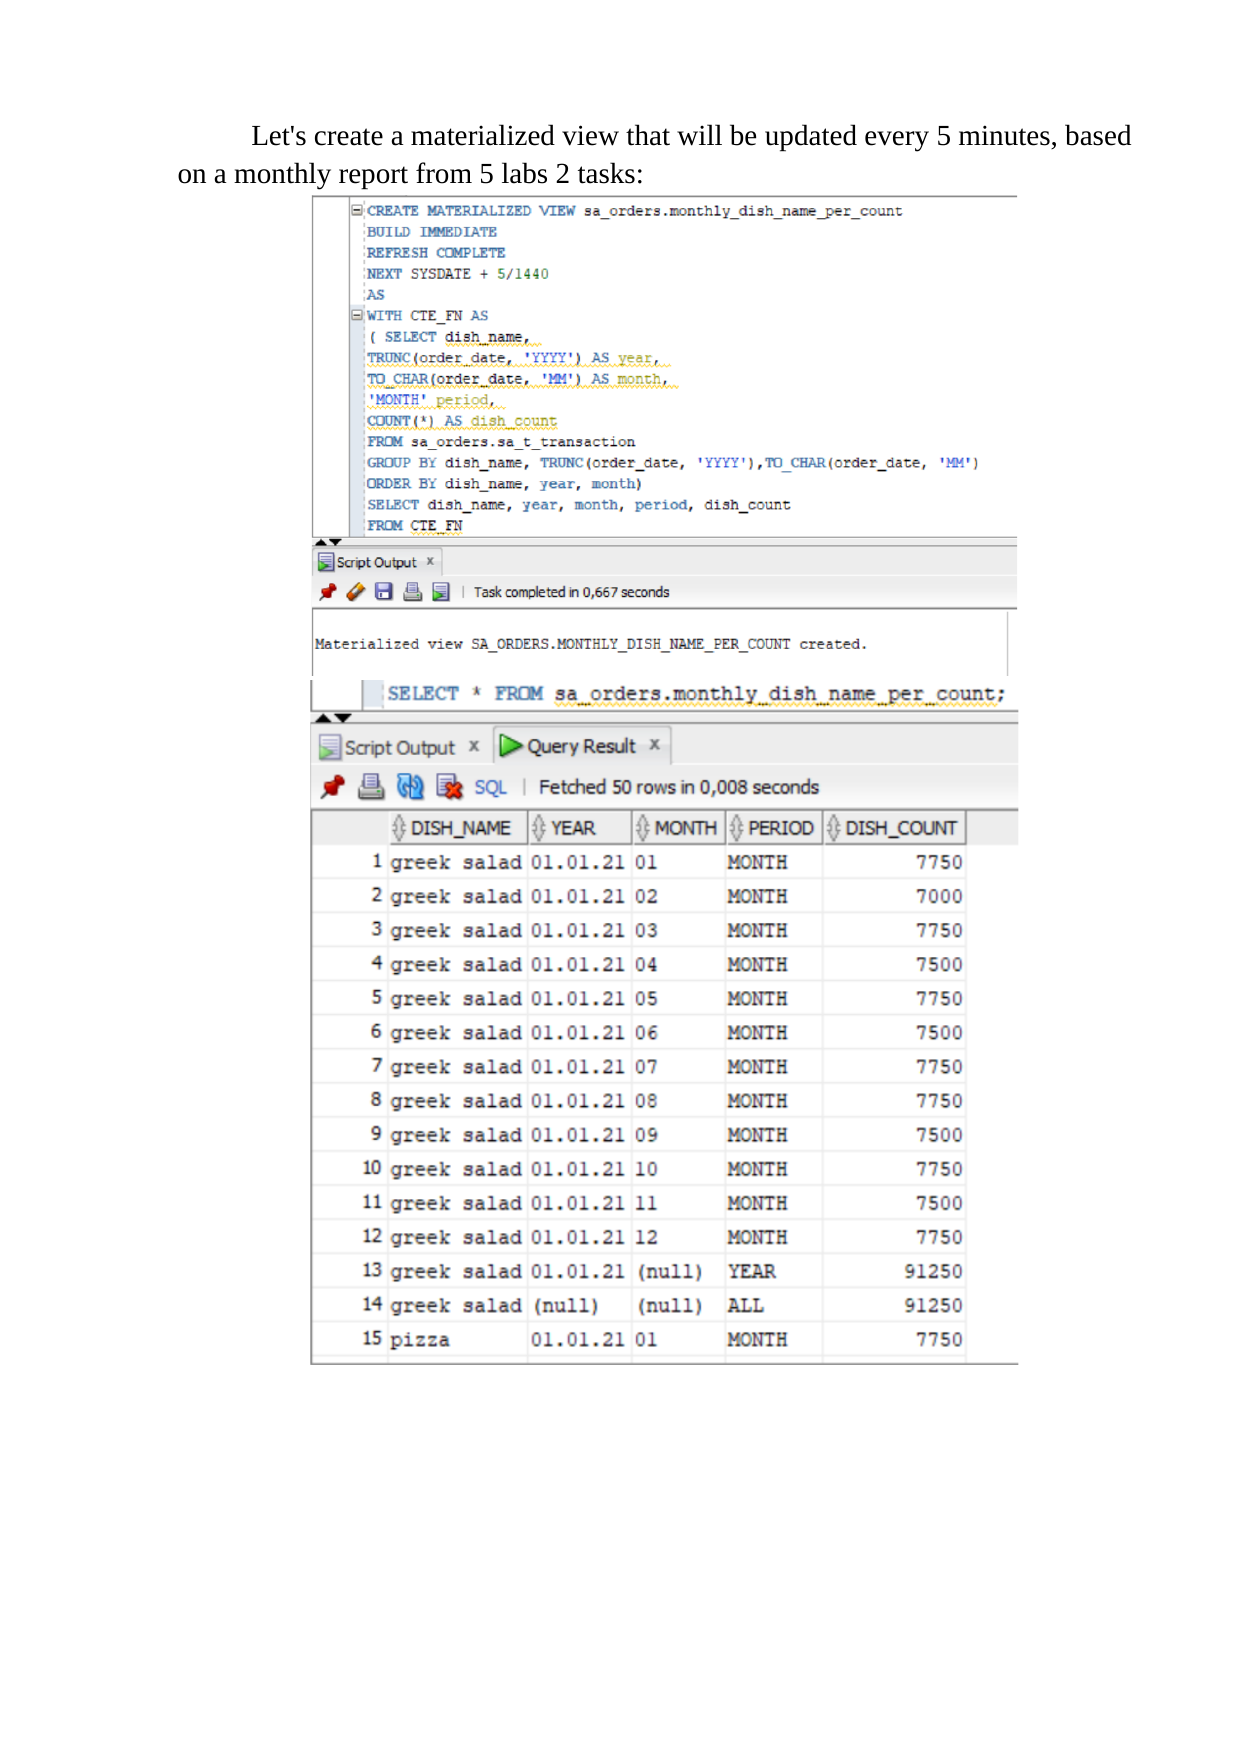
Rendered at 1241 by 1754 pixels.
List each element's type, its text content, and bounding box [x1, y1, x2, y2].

picture [311, 195, 1018, 676]
picture [310, 680, 1019, 1365]
text Let's create a materialized view that will be updated every 5 minutes, based on a monthly report from 5 labs 2 tasks: [177, 118, 1152, 190]
